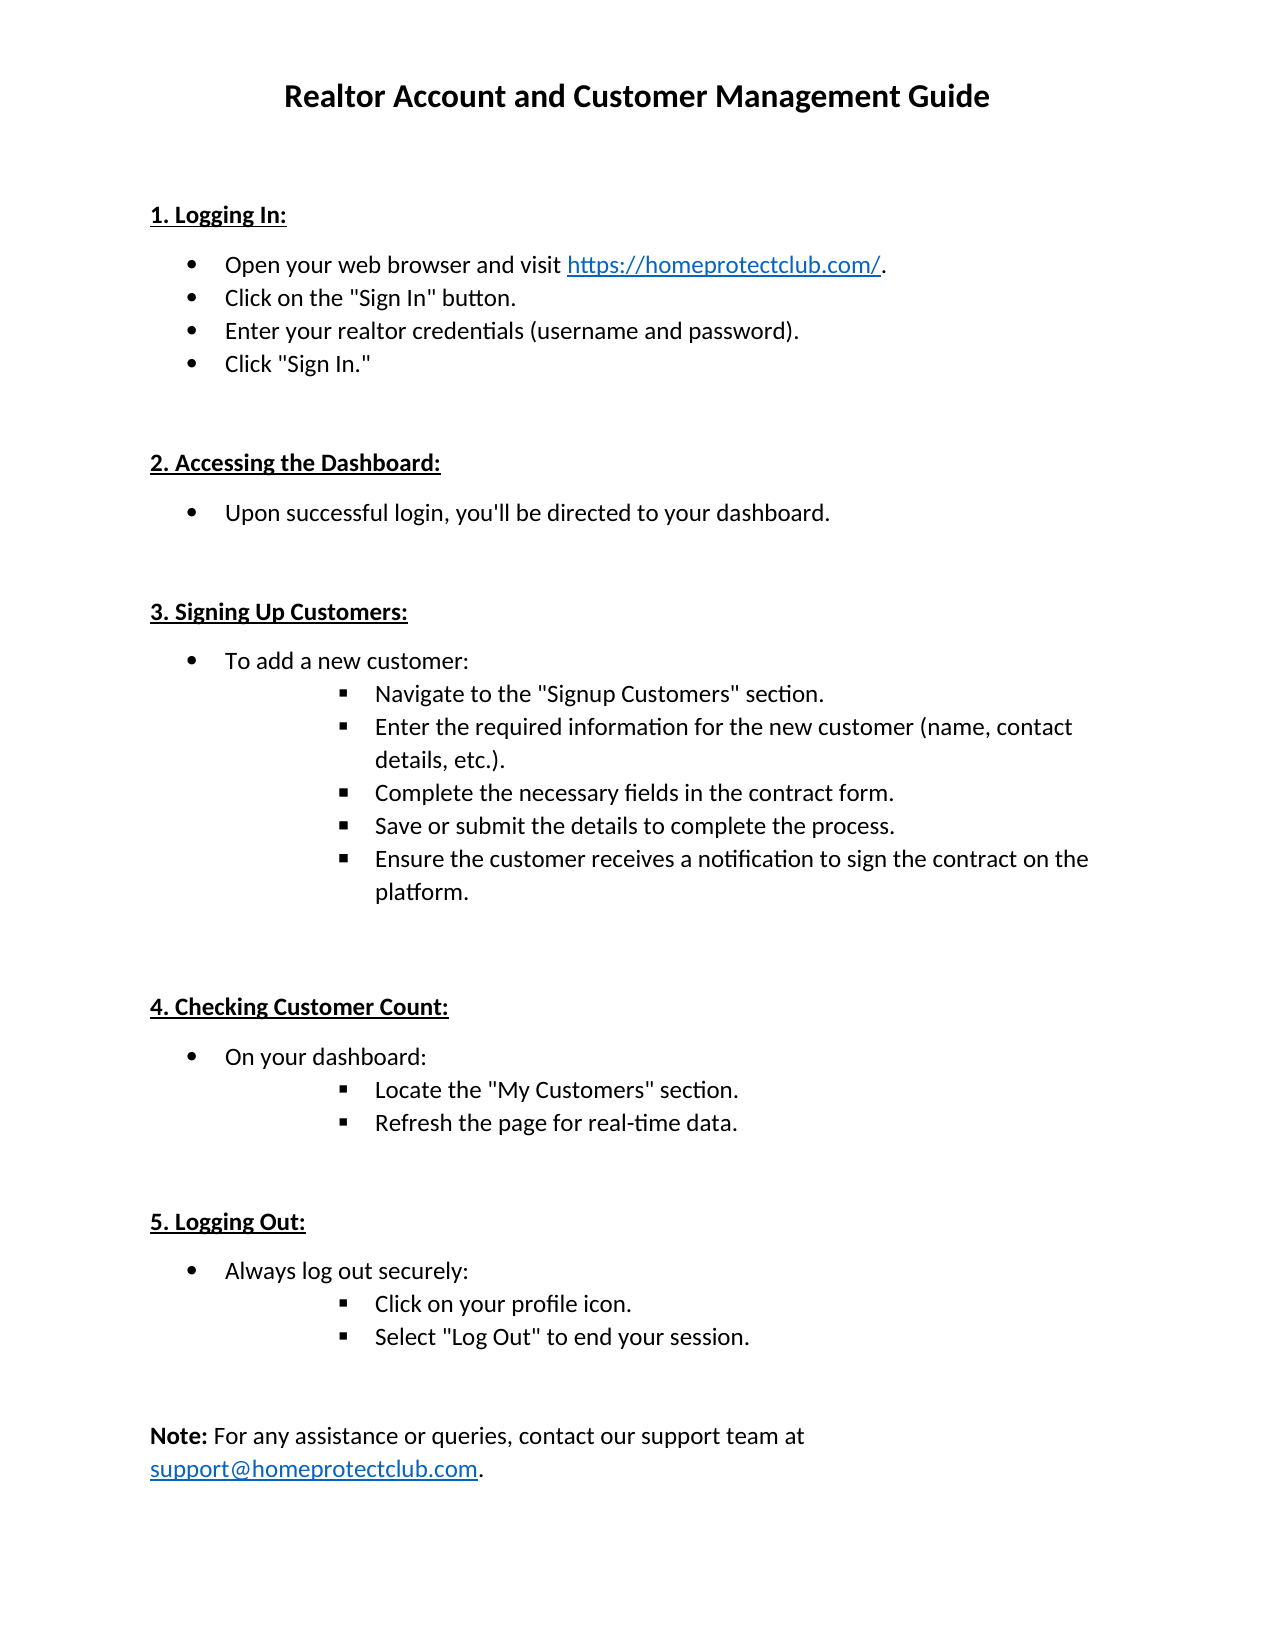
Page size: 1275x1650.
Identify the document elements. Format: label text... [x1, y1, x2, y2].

text 2. Accessing the Dashboard: [150, 447, 1125, 478]
list Enter the required information for the new customer (name, contact details, etc.). [337, 711, 1125, 775]
list Navigate to the "Signup Customers" section. [337, 678, 1125, 709]
list Select "Log Out" to end your session. [337, 1321, 1125, 1352]
list Click on your profile icon. [337, 1288, 1125, 1319]
list Click on the "Sign In" button. [187, 282, 1125, 313]
list To add a new customer: [187, 645, 1125, 676]
list Enter your realtor credentials (username and password). [187, 315, 1125, 346]
list Ensure the customer receives a notification to sign the contract on the platform. [337, 843, 1125, 906]
list Open your web browser and visit https://homeprotectclub.com/. [187, 249, 1125, 280]
text 5. Logging Out: [150, 1206, 1125, 1236]
list Refresh the page for real-time data. [337, 1107, 1125, 1137]
list Locate the "My Customers" section. [337, 1074, 1125, 1104]
list Click "Sign In." [187, 348, 1125, 378]
list Complete the necessary fields in the contract form. [337, 777, 1125, 808]
text 1. Logging In: [150, 199, 1125, 230]
list Always log out securely: [187, 1255, 1125, 1286]
list Save or submit the details to complete the process. [337, 810, 1125, 841]
text 3. Signing Up Customers: [150, 596, 1125, 626]
list Upon successful login, you'll be directed to your dashboard. [187, 497, 1125, 527]
text Note: For any assistance or queries, contact our support team at support@homeprotectclub.com. [150, 1420, 1125, 1484]
text 4. Checking Customer Count: [150, 991, 1125, 1022]
list On your dashboard: [187, 1041, 1125, 1071]
